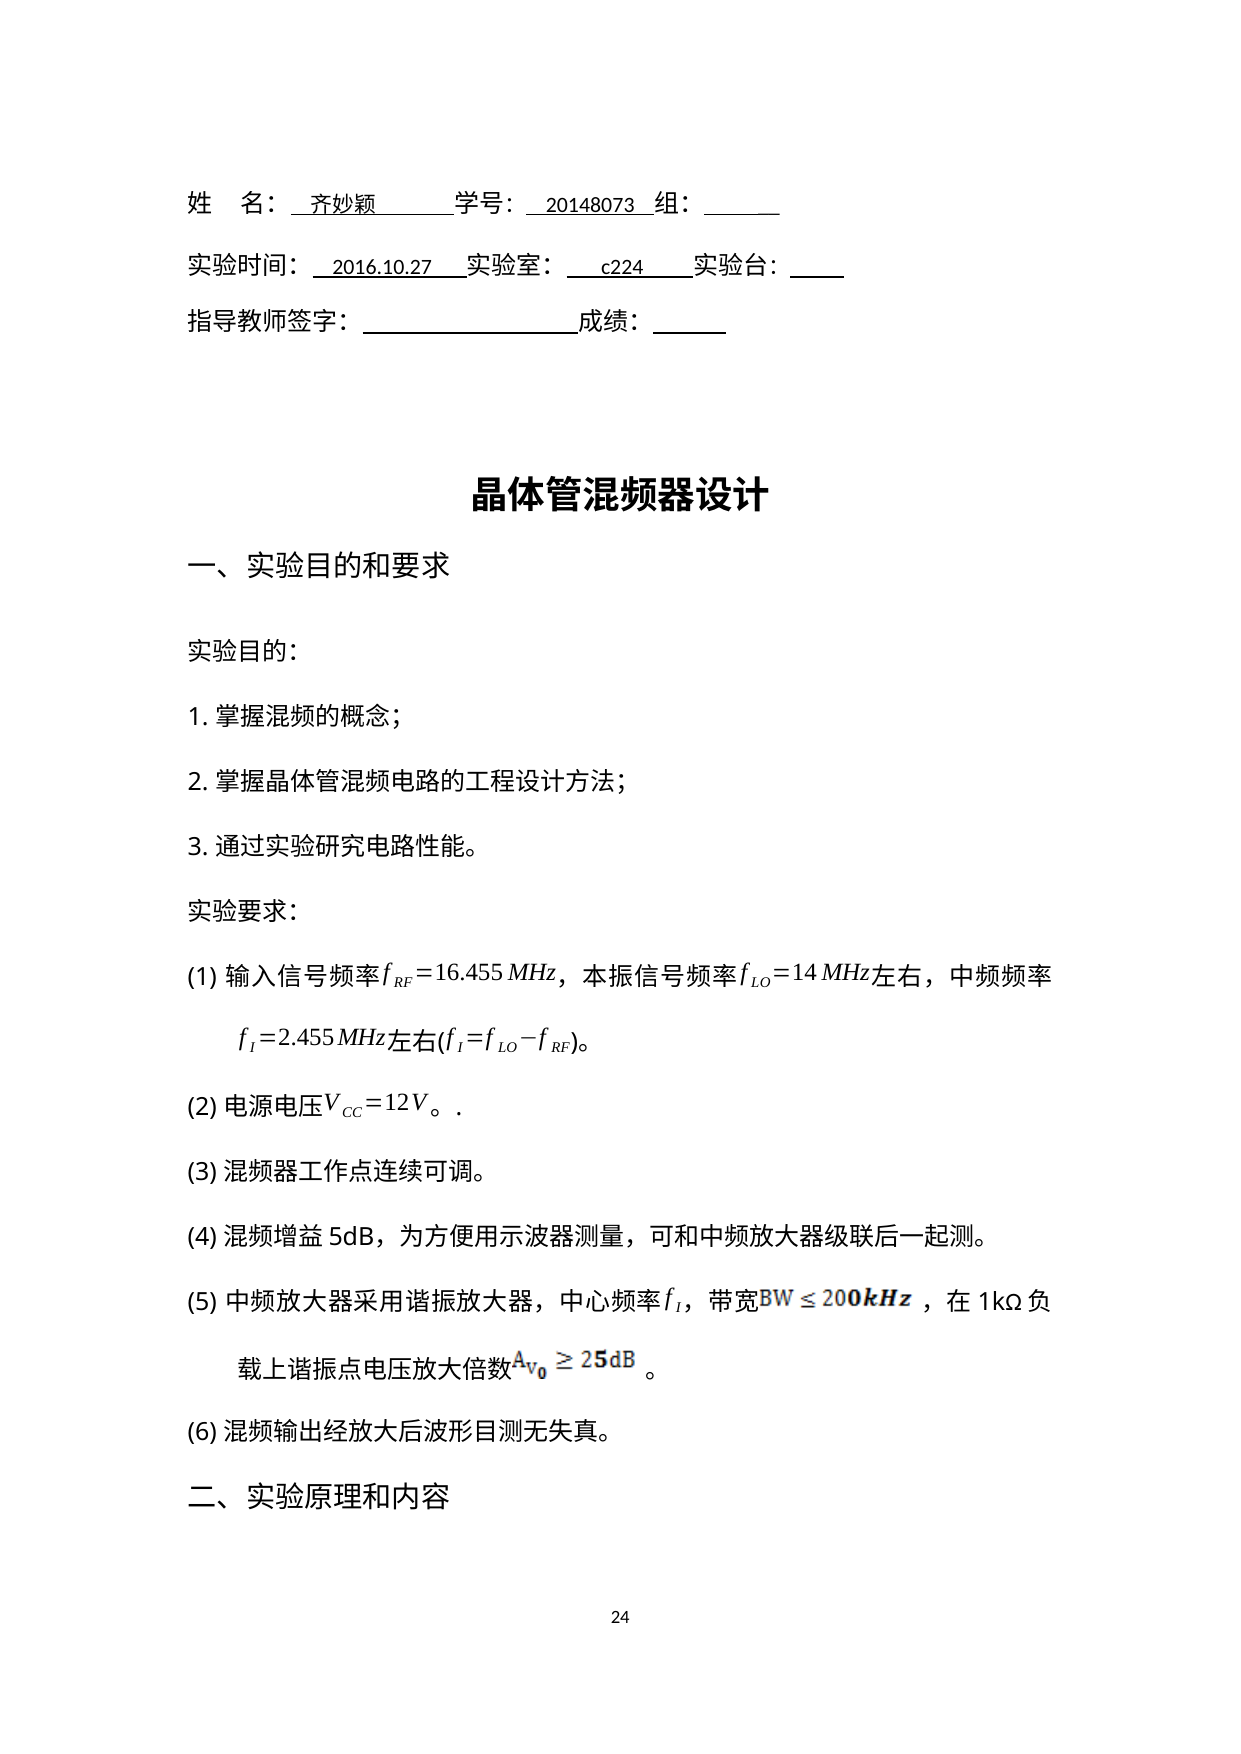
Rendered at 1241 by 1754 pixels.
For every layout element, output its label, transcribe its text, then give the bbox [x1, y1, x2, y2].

text 3. 通过实验研究电路性能。 [187, 812, 1053, 877]
text (4) 混频增益5dB，为方便用示波器测量，可和中频放大器级联后一起测。 [187, 1202, 1053, 1267]
text 指导教师签字： 成绩： [187, 287, 1053, 352]
text 1. 掌握混频的概念； [187, 682, 1053, 747]
text (2) 电源电压。. [187, 1072, 1053, 1137]
text 晶体管混频器设计 [187, 460, 1053, 525]
text 实验目的： [187, 617, 1053, 682]
text (1) 输入信号频率，本振信号频率左右，中频频率左右()。 [187, 942, 1053, 1072]
text 实验要求： [187, 877, 1053, 942]
text (3) 混频器工作点连续可调。 [187, 1137, 1053, 1202]
text (6) 混频输出经放大后波形目测无失真。 [187, 1397, 1053, 1462]
text 二、实验原理和内容 [187, 1462, 1053, 1527]
text 一、实验目的和要求 [187, 531, 1053, 596]
text 实验时间： 2016.10.27 实验室： c224 实验台： [187, 224, 1053, 287]
text 2. 掌握晶体管混频电路的工程设计方法； [187, 747, 1053, 812]
picture [759, 1285, 921, 1311]
text 姓 名： 齐妙颖 学号： 20148073 组： __ [187, 162, 1053, 224]
picture [512, 1343, 646, 1379]
text (5) 中频放大器采用谐振放大器，中心频率，带宽，在1kΩ负载上谐振点电压放大倍数。 [187, 1267, 1053, 1397]
